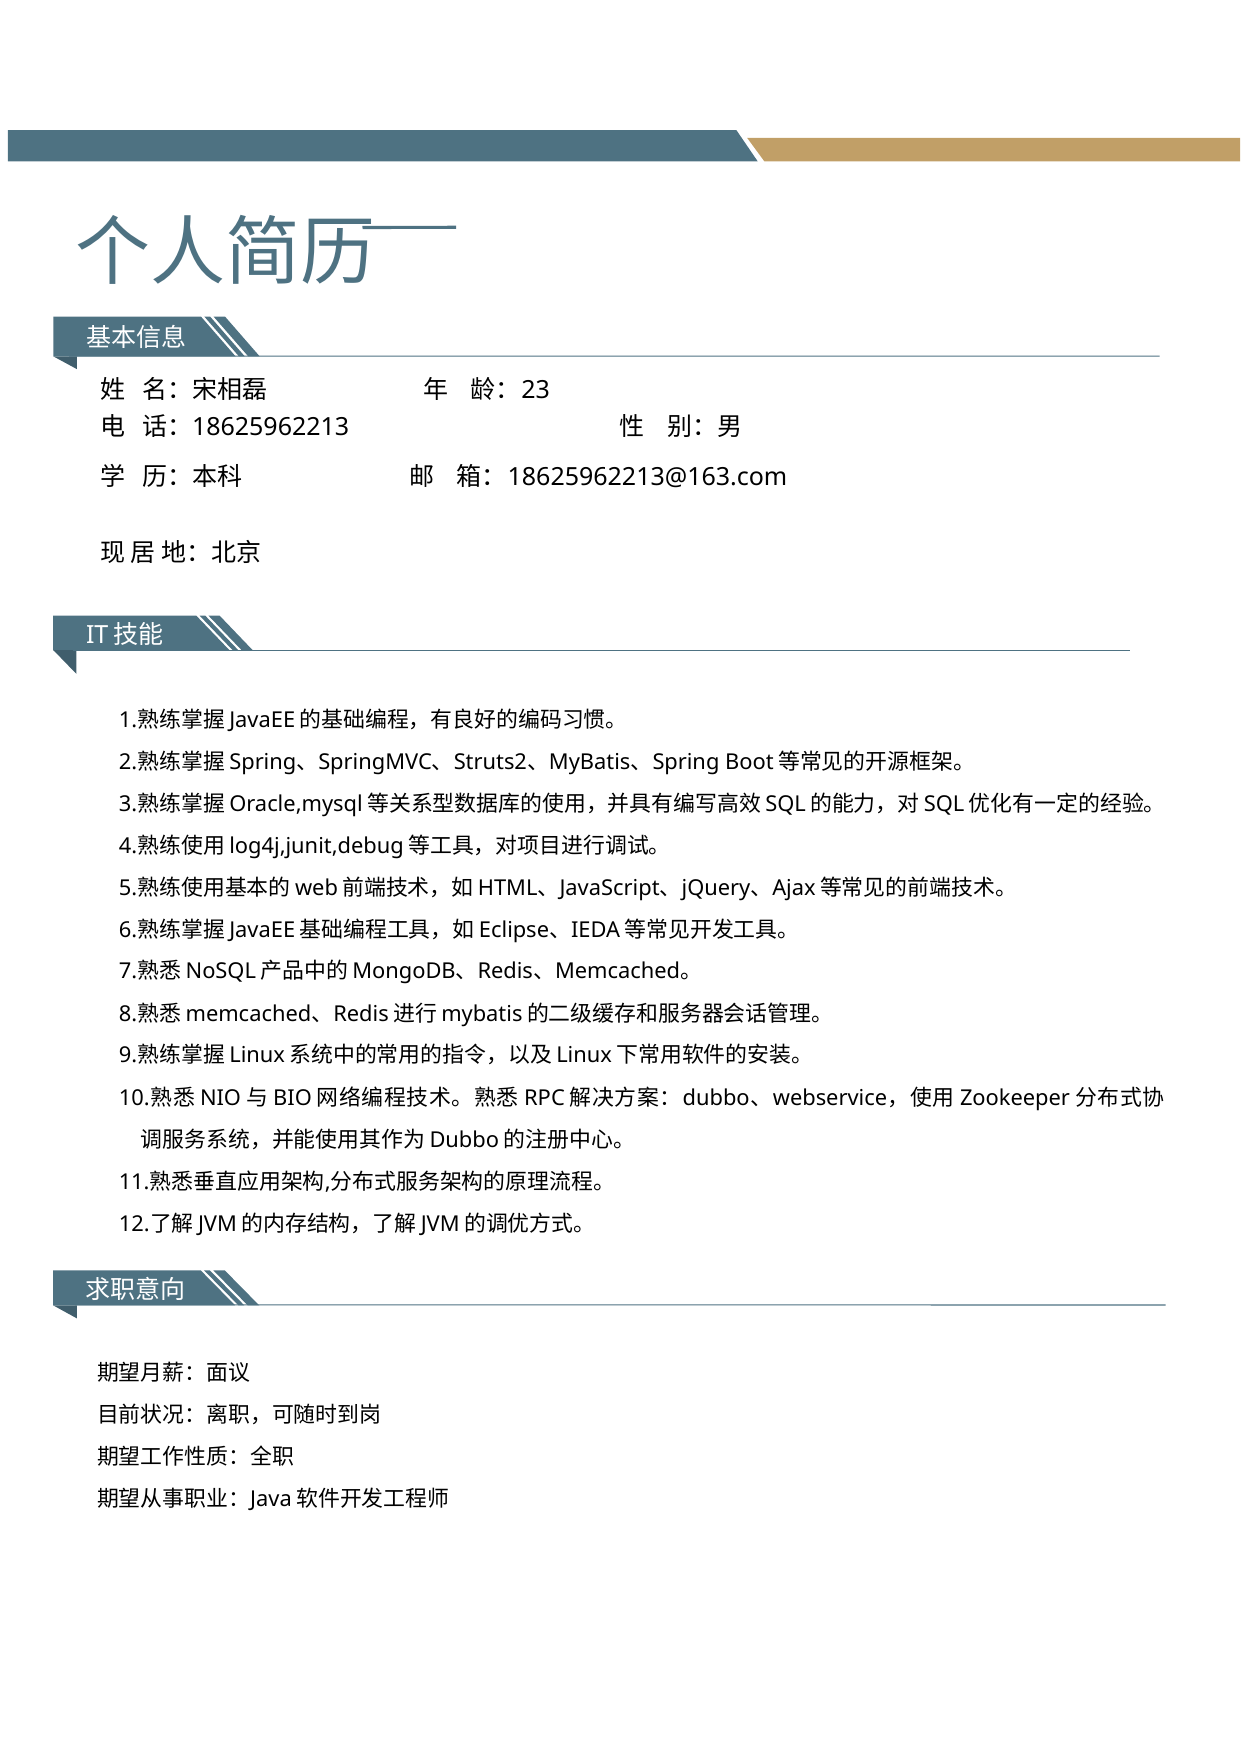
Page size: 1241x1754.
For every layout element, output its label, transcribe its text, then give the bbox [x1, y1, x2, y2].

text 姓 名：宋相磊 年 龄：23 [75, 300, 1165, 406]
text 学 历：本科 邮 箱：18625962213@163.com [75, 442, 1165, 507]
text 4.熟练使用log4j,junit,debug等工具，对项目进行调试。 [75, 827, 1165, 860]
text 期望从事职业：Java软件开发工程师 [75, 1480, 1165, 1513]
text 6.熟练掌握JavaEE基础编程工具，如Eclipse、IEDA等常见开发工具。 [75, 911, 1165, 944]
text 10.熟悉NIO与BIO网络编程技术。熟悉RPC解决方案：dubbo、webservice，使用Zookeeper分布式协调服务系统，并能使用其作为Dubbo的注册中心。 [119, 1079, 1165, 1154]
text 期望月薪：面议 [75, 1306, 1165, 1387]
text 5.熟练使用基本的web前端技术，如HTML、JavaScript、jQuery、Ajax等常见的前端技术。 [75, 869, 1165, 902]
text 期望工作性质：全职 [75, 1438, 1165, 1471]
text 目前状况：离职，可随时到岗 [75, 1396, 1165, 1429]
text 现 居 地：北京 [75, 518, 1165, 583]
text 1.熟练掌握JavaEE的基础编程，有良好的编码习惯。 [113, 594, 1165, 734]
text 期望月薪：面议 [75, 1247, 1165, 1304]
text 3.熟练掌握Oracle,mysql等关系型数据库的使用，并具有编写高效SQL的能力，对SQL优化有一定的经验。 [75, 785, 1165, 818]
text 电 话：18625962213 性 别：男 [75, 406, 1165, 442]
text 11.熟悉垂直应用架构,分布式服务架构的原理流程。 [118, 1163, 1165, 1196]
text 2.熟练掌握Spring、SpringMVC、Struts2、MyBatis、Spring Boot等常见的开源框架。 [75, 743, 1165, 776]
text 个人简历 [75, 191, 1165, 300]
text 7.熟悉NoSQL产品中的MongoDB、Redis、Memcached。 [75, 953, 1165, 986]
text 12.了解JVM的内存结构，了解JVM的调优方式。 [75, 1205, 1165, 1238]
text 8.熟悉memcached、Redis进行mybatis的二级缓存和服务器会话管理。 [75, 995, 1165, 1028]
text 9.熟练掌握Linux系统中的常用的指令，以及Linux下常用软件的安装。 [119, 1037, 1165, 1070]
